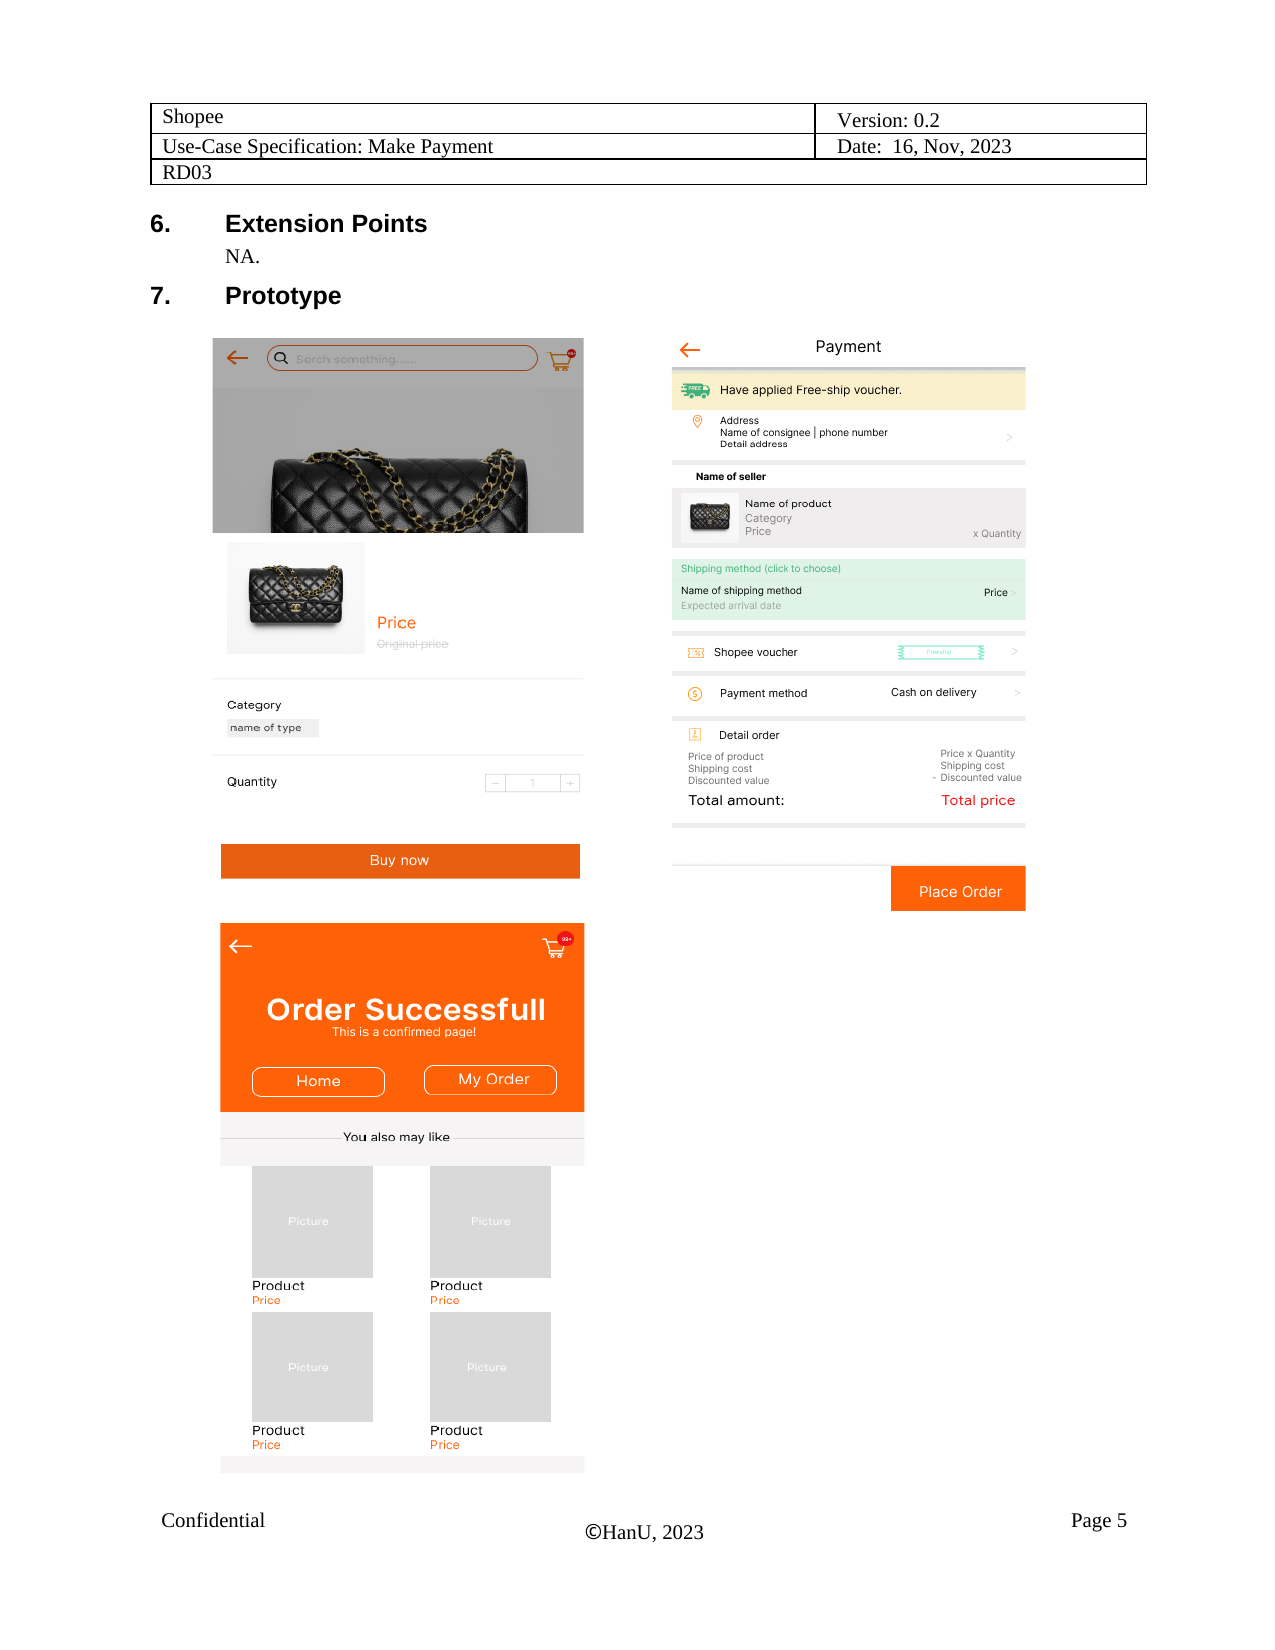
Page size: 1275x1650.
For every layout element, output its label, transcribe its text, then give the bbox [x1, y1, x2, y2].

picture [220, 923, 585, 1473]
picture [671, 326, 1026, 911]
text NA. [225, 244, 1125, 268]
picture [212, 338, 584, 911]
subtitle Extension Points [150, 209, 1125, 238]
subtitle Prototype [150, 281, 1125, 309]
